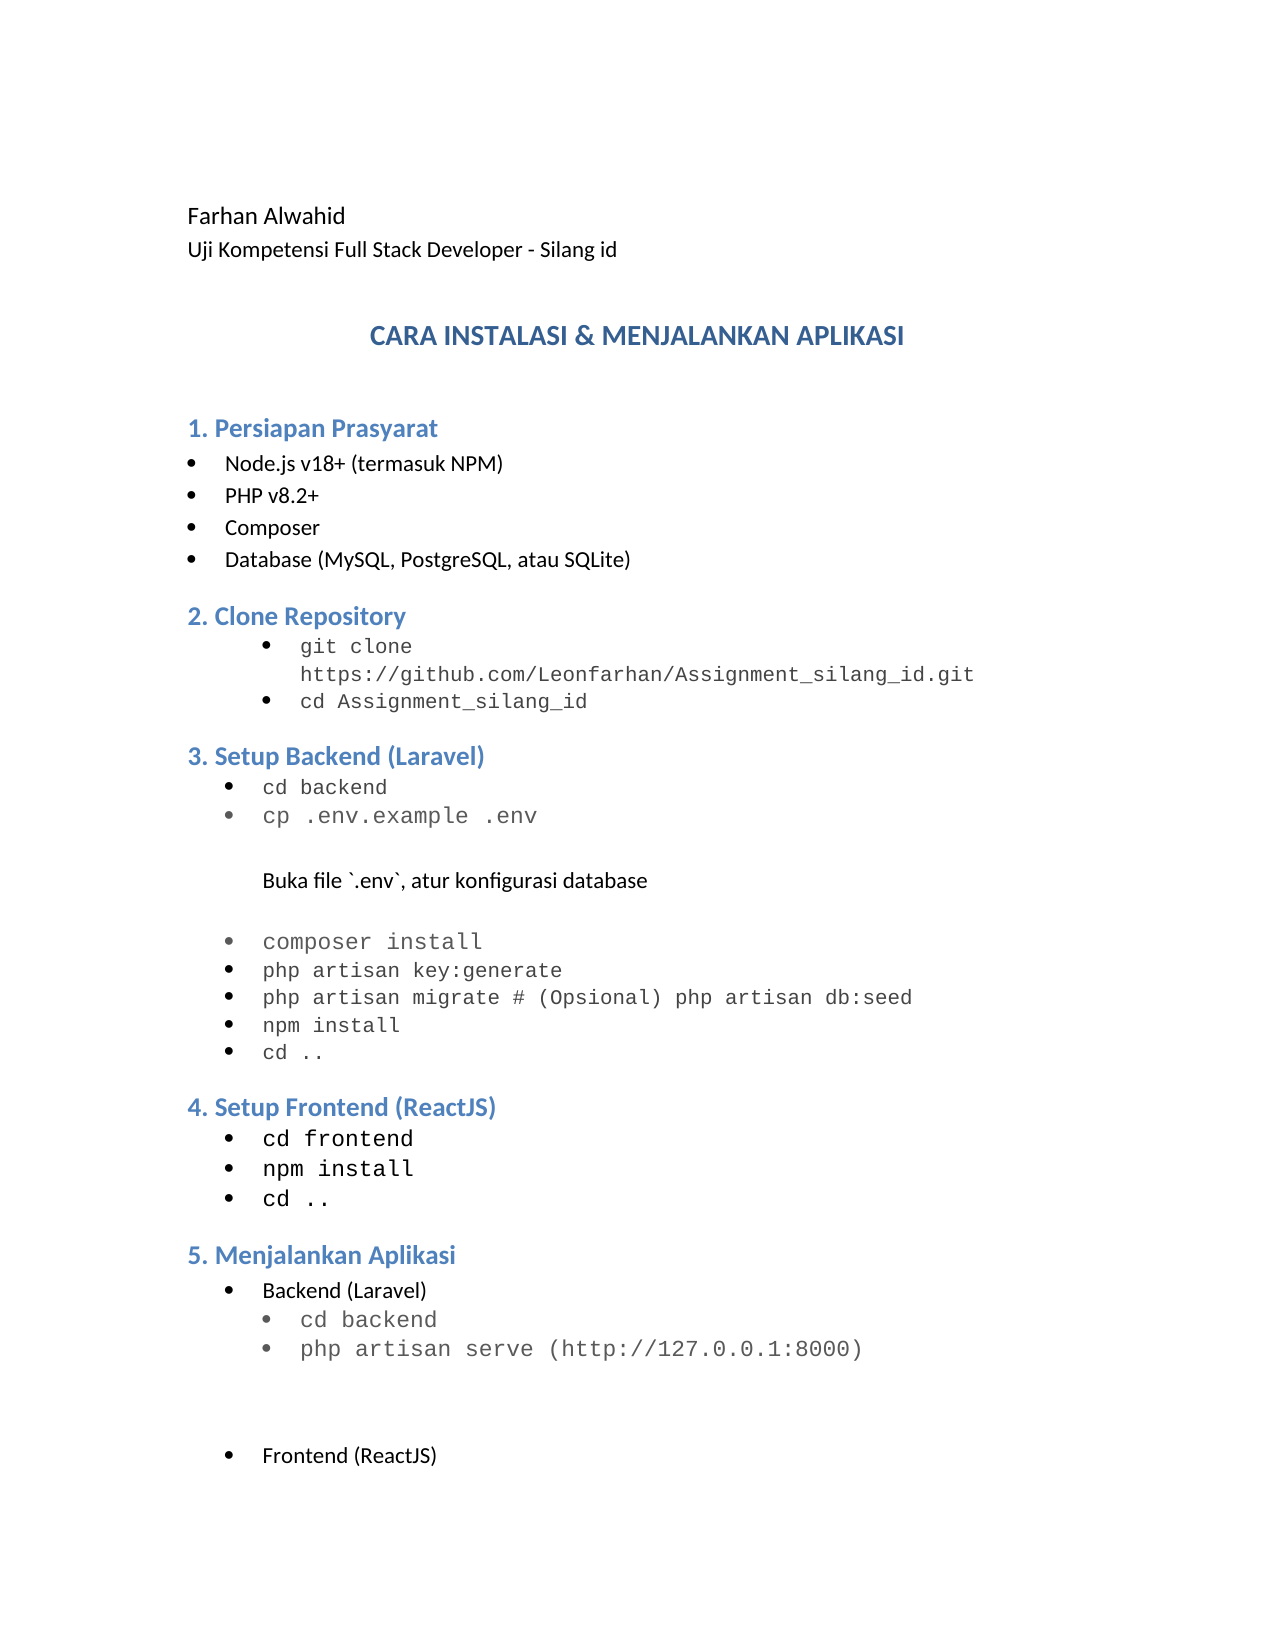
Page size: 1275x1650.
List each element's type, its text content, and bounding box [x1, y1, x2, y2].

subtitle Farhan Alwahid [187, 200, 1087, 231]
list cp .env.example .env [225, 804, 1087, 830]
list npm install [225, 1014, 1087, 1038]
list PHP v8.2+ [187, 481, 1087, 509]
list cd backend [262, 1308, 1087, 1334]
list Node.js v18+ (termasuk NPM) [187, 449, 1087, 477]
list npm install [225, 1157, 1087, 1183]
list Frontend (ReactJS) [225, 1441, 1087, 1469]
list cd Assignment_silang_id [262, 691, 1087, 714]
text Uji Kompetensi Full Stack Developer - Silang id [187, 235, 1087, 263]
list Buka file `.env`, atur konfigurasi database [187, 866, 1087, 894]
list cd backend [225, 777, 1087, 801]
list git clone https://github.com/Leonfarhan/Assignment_silang_id.git [262, 637, 1087, 687]
list php artisan migrate # (Opsional) php artisan db:seed [225, 987, 1087, 1011]
list cd .. [225, 1042, 1087, 1065]
subtitle 1. Persiapan Prasyarat [187, 411, 1087, 444]
subtitle 3. Setup Backend (Laravel) [187, 739, 1087, 772]
list php artisan serve (http://127.0.0.1:8000) [262, 1338, 1087, 1364]
list composer install [225, 930, 1087, 956]
list cd frontend [225, 1128, 1087, 1154]
subtitle 4. Setup Frontend (ReactJS) [187, 1090, 1087, 1123]
list Backend (Laravel) [225, 1276, 1087, 1304]
list cd .. [225, 1187, 1087, 1213]
list Composer [187, 513, 1087, 541]
list php artisan key:generate [225, 960, 1087, 984]
list Database (MySQL, PostgreSQL, atau SQLite) [187, 546, 1087, 574]
subtitle 5. Menjalankan Aplikasi [187, 1238, 1087, 1271]
subtitle 2. Clone Repository [187, 599, 1087, 632]
subtitle CARA INSTALASI & MENJALANKAN APLIKASI [187, 317, 1087, 353]
